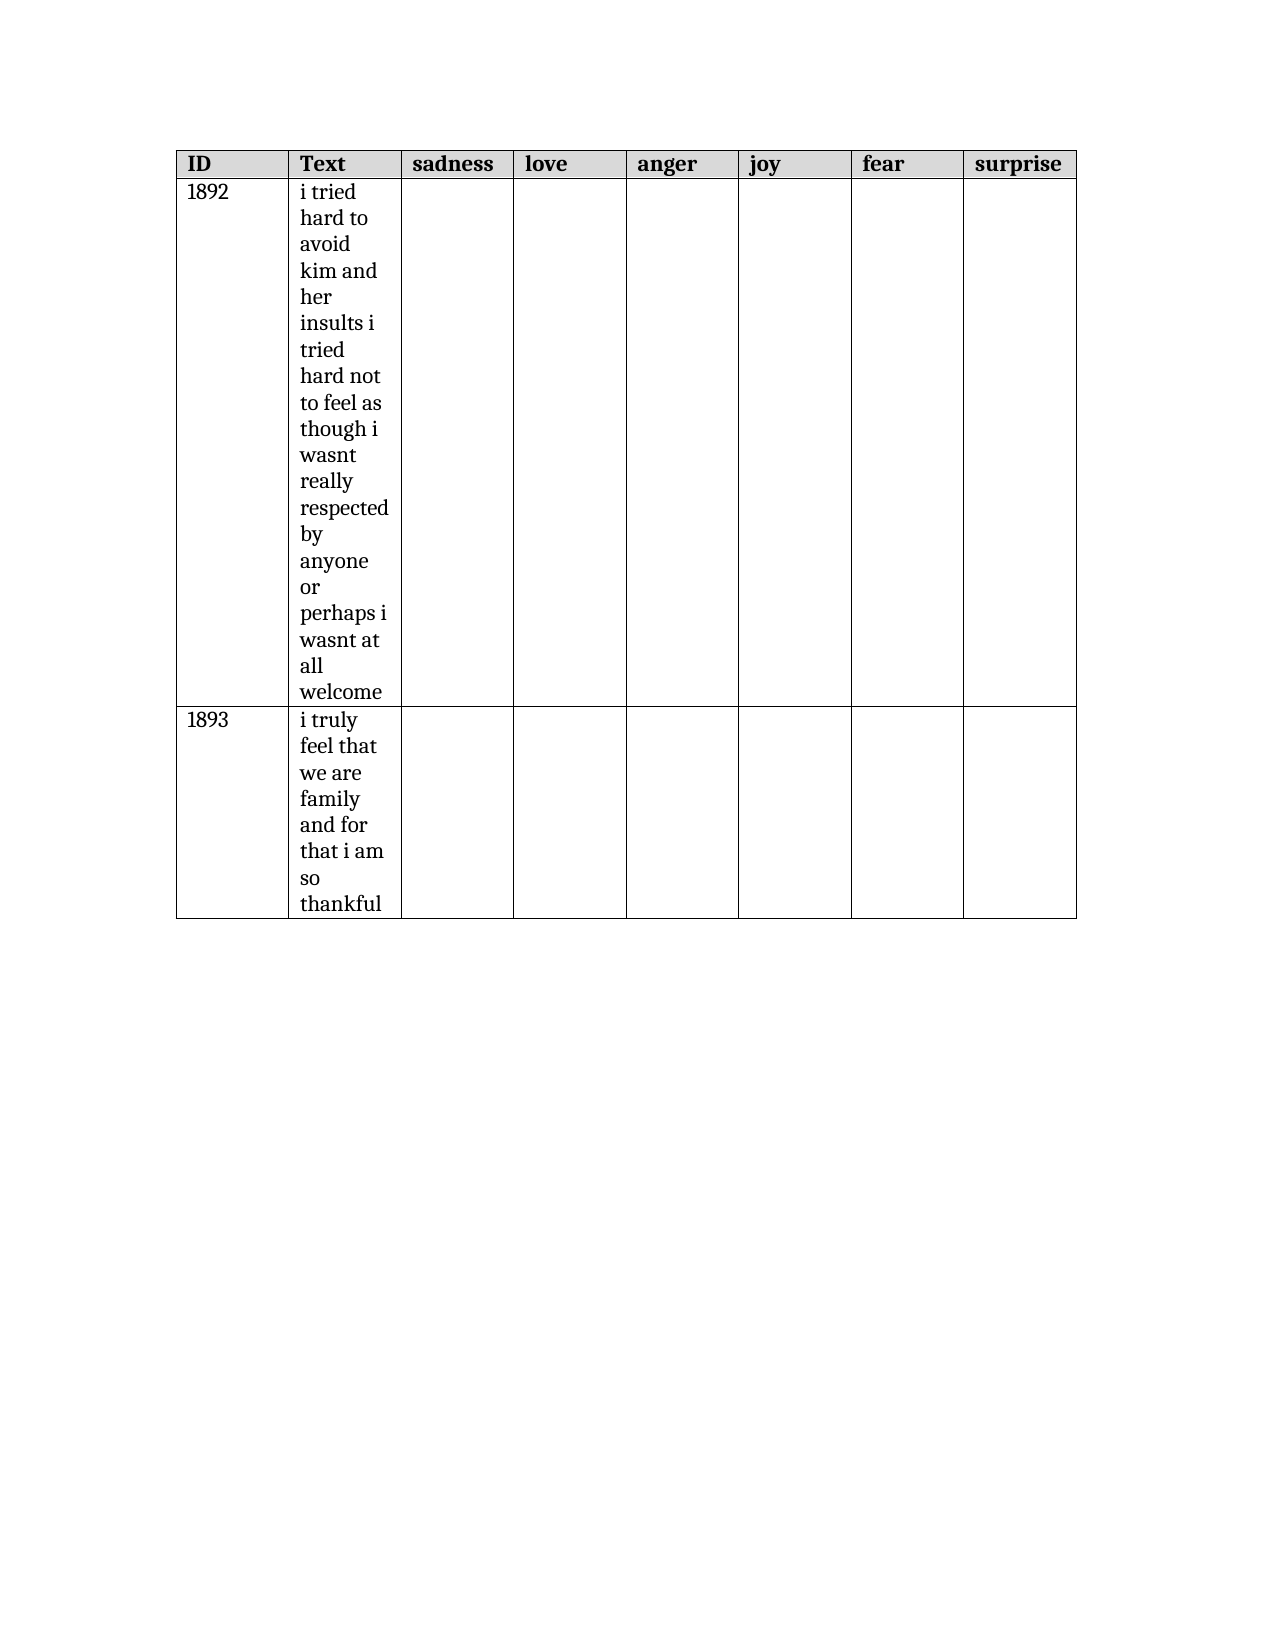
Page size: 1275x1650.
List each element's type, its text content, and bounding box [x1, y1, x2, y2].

table_cell [627, 707, 738, 917]
table_cell [964, 707, 1076, 917]
table_cell [402, 179, 513, 706]
table_cell i truly feel that we are family and for that i am so thankful [289, 707, 401, 917]
table_cell 1892 [177, 179, 288, 706]
table_cell [739, 707, 851, 917]
table_header fear [852, 151, 963, 177]
table_cell [627, 179, 738, 706]
table_header sadness [402, 151, 513, 177]
table_header surprise [964, 151, 1076, 177]
table_cell i tried hard to avoid kim and her insults i tried hard not to feel as though i wasnt really respected by anyone or perhaps i wasnt at all welcome [289, 179, 401, 706]
table_cell 1893 [177, 707, 288, 917]
table_cell [964, 179, 1076, 706]
table_header anger [627, 151, 738, 177]
table_header ID [177, 151, 288, 177]
table_cell [852, 707, 963, 917]
table_cell [852, 179, 963, 706]
table_cell [402, 707, 513, 917]
table_header joy [739, 151, 851, 177]
table_header love [514, 151, 626, 177]
table_cell [514, 179, 626, 706]
table_cell [514, 707, 626, 917]
table_header Text [289, 151, 401, 177]
table_cell [739, 179, 851, 706]
